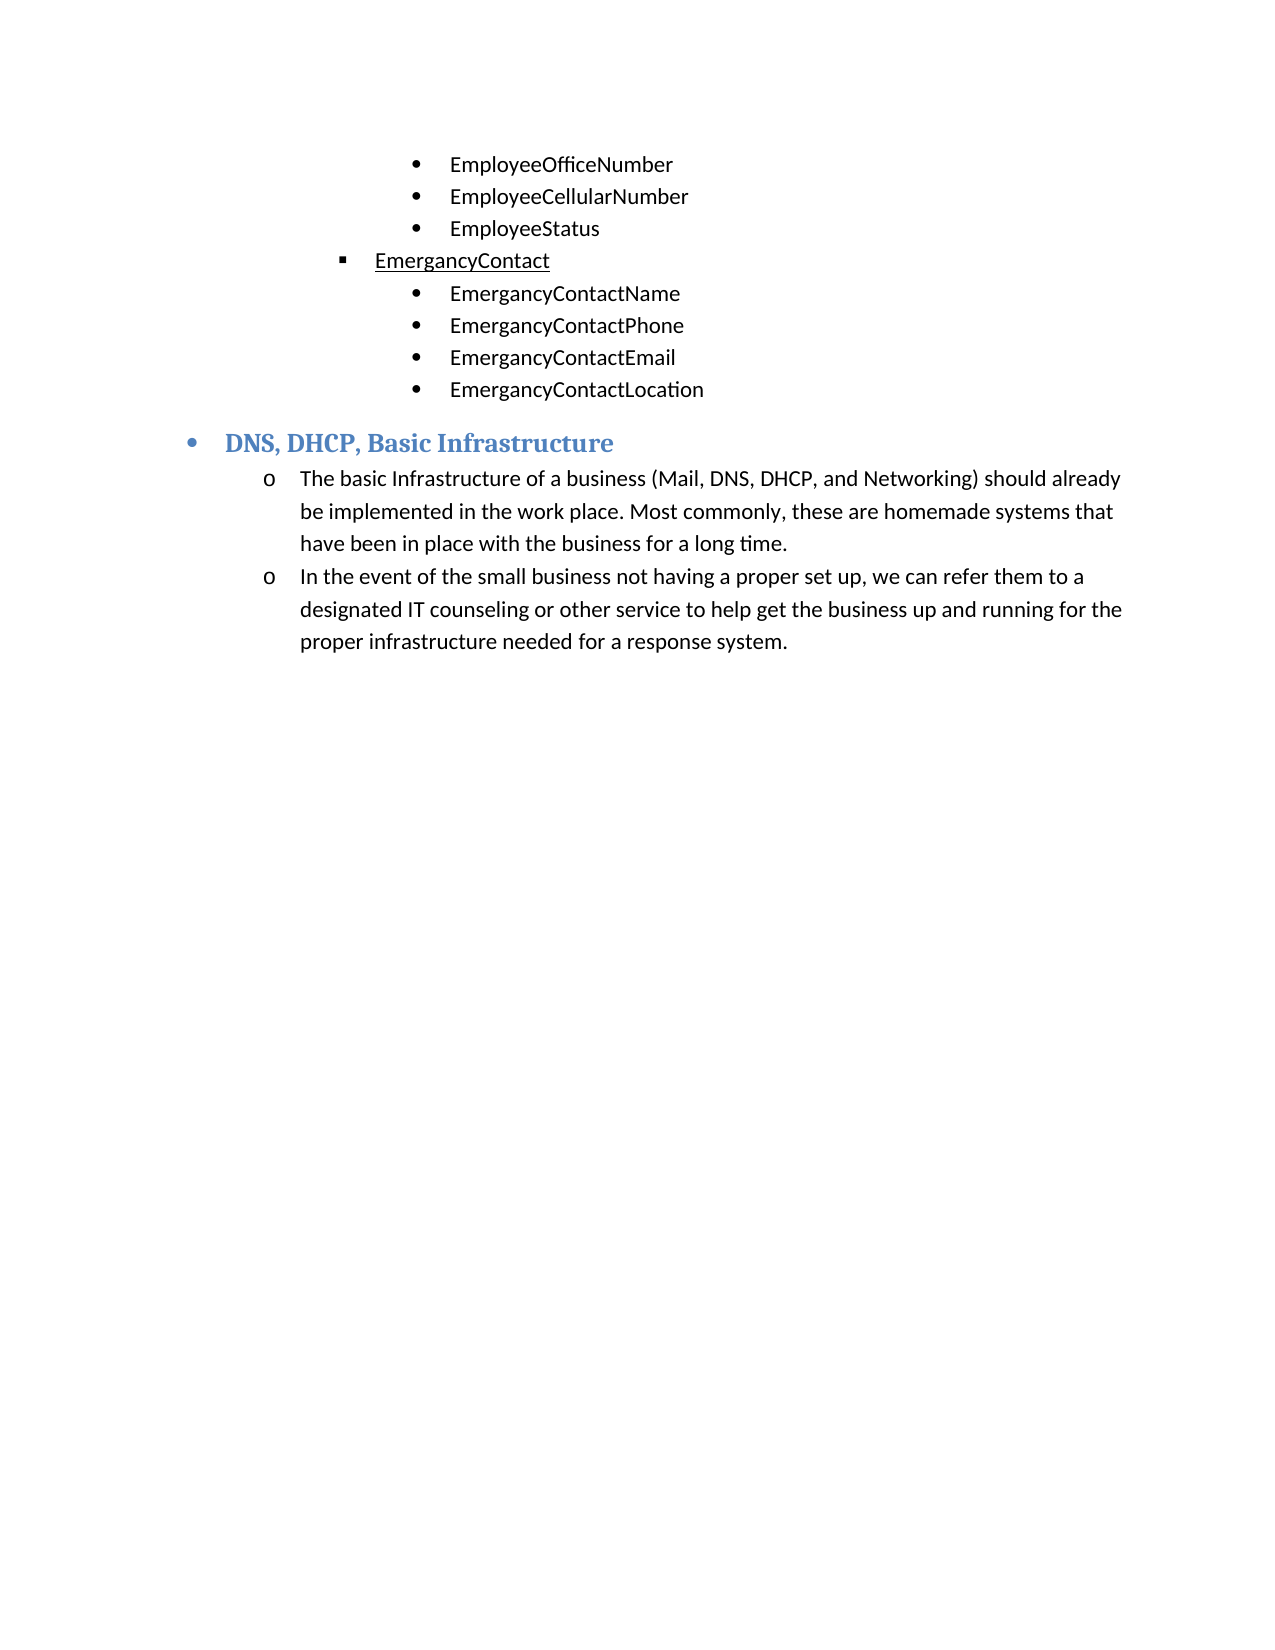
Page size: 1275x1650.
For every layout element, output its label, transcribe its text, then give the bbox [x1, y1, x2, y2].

list EmployeeCellularNumber [412, 182, 1125, 210]
list EmergancyContactEmail [412, 343, 1125, 371]
list EmergancyContact [337, 247, 1125, 274]
list EmergancyContactLocation [412, 375, 1125, 403]
list EmployeeOfficeNumber [412, 150, 1125, 178]
list The basic Infrastructure of a business (Mail, DNS, DHCP, and Networking) should already be implemented in the work place. Most commonly, these are homemade systems that have been in place with the business for a long time. [262, 464, 1125, 558]
subtitle DNS, DHCP, Basic Infrastructure [187, 428, 1125, 459]
list EmergancyContactName [412, 279, 1125, 307]
list EmployeeStatus [412, 214, 1125, 242]
list In the event of the small business not having a proper set up, we can refer them to a designated IT counseling or other service to help get the business up and running for the proper infrastructure needed for a response system. [262, 562, 1125, 655]
list EmergancyContactPhone [412, 311, 1125, 339]
